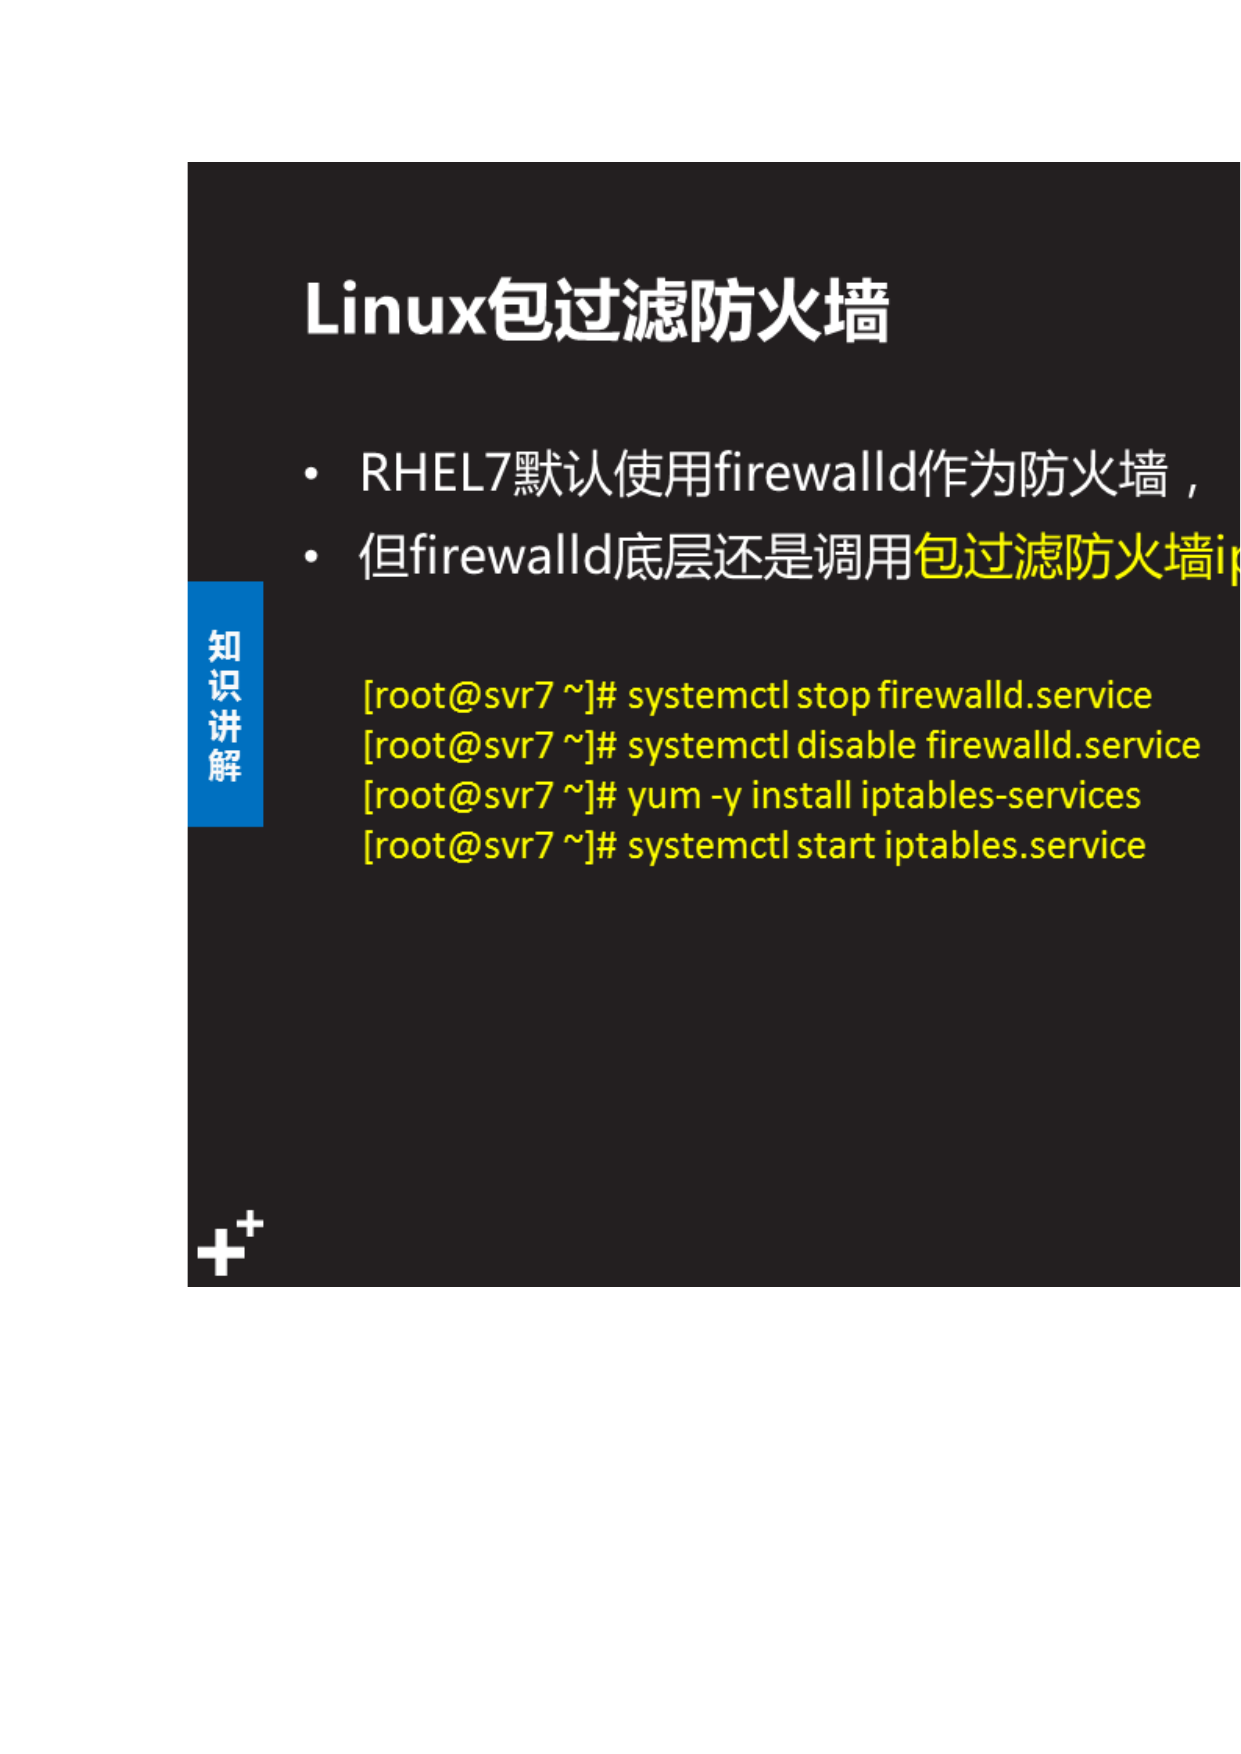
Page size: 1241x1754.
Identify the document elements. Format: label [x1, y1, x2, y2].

picture [187, 162, 1241, 1287]
